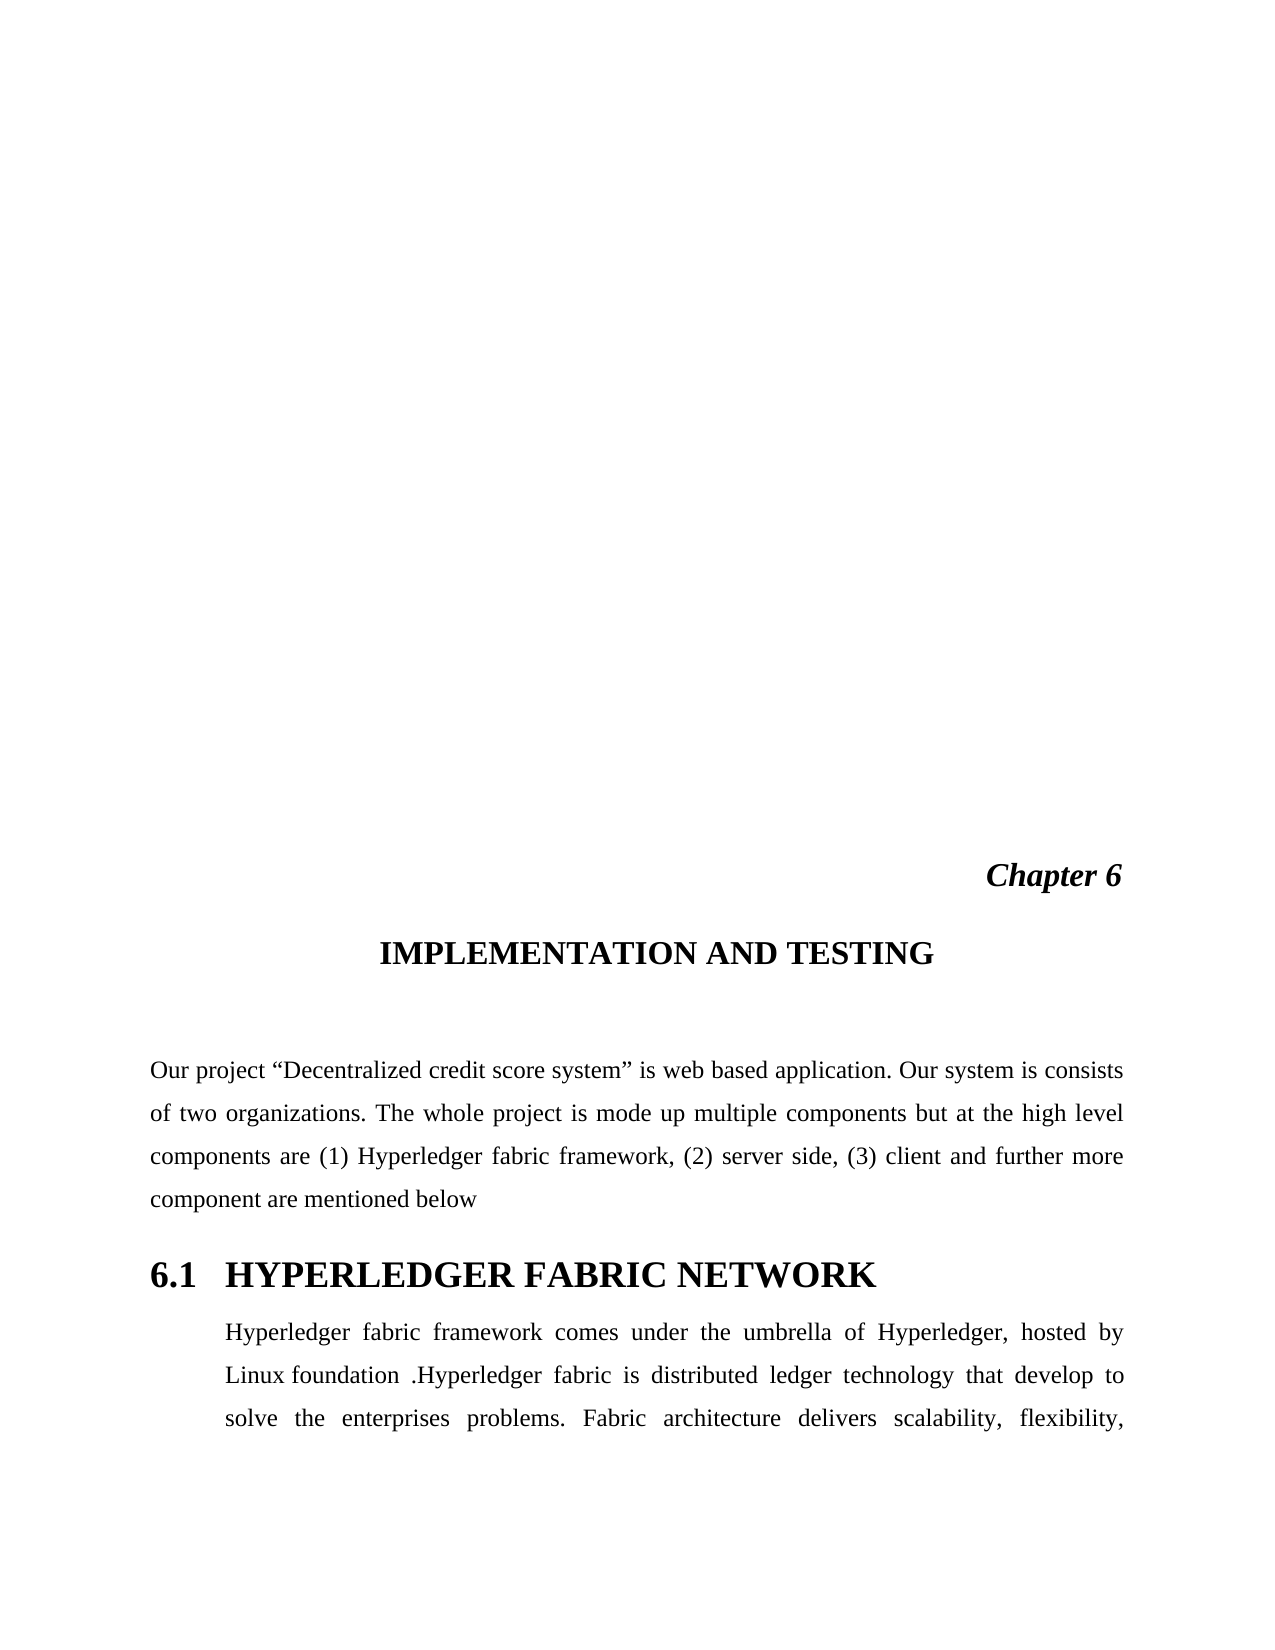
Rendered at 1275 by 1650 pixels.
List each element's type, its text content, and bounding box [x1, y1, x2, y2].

text Chapter 6 [150, 855, 1125, 893]
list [225, 1317, 1125, 1432]
list Hyperledger fabric Network [150, 1252, 1125, 1295]
text Our project “Decentralized credit score system” is web based application. Our system is consists of two organizations. The whole project is mode up multiple components but at the high level components are (1) Hyperledger fabric framework, (2) server side, (3) client and further more component are mentioned below [150, 1055, 1125, 1213]
text IMPLEMENTATION AND testing [189, 933, 1125, 972]
